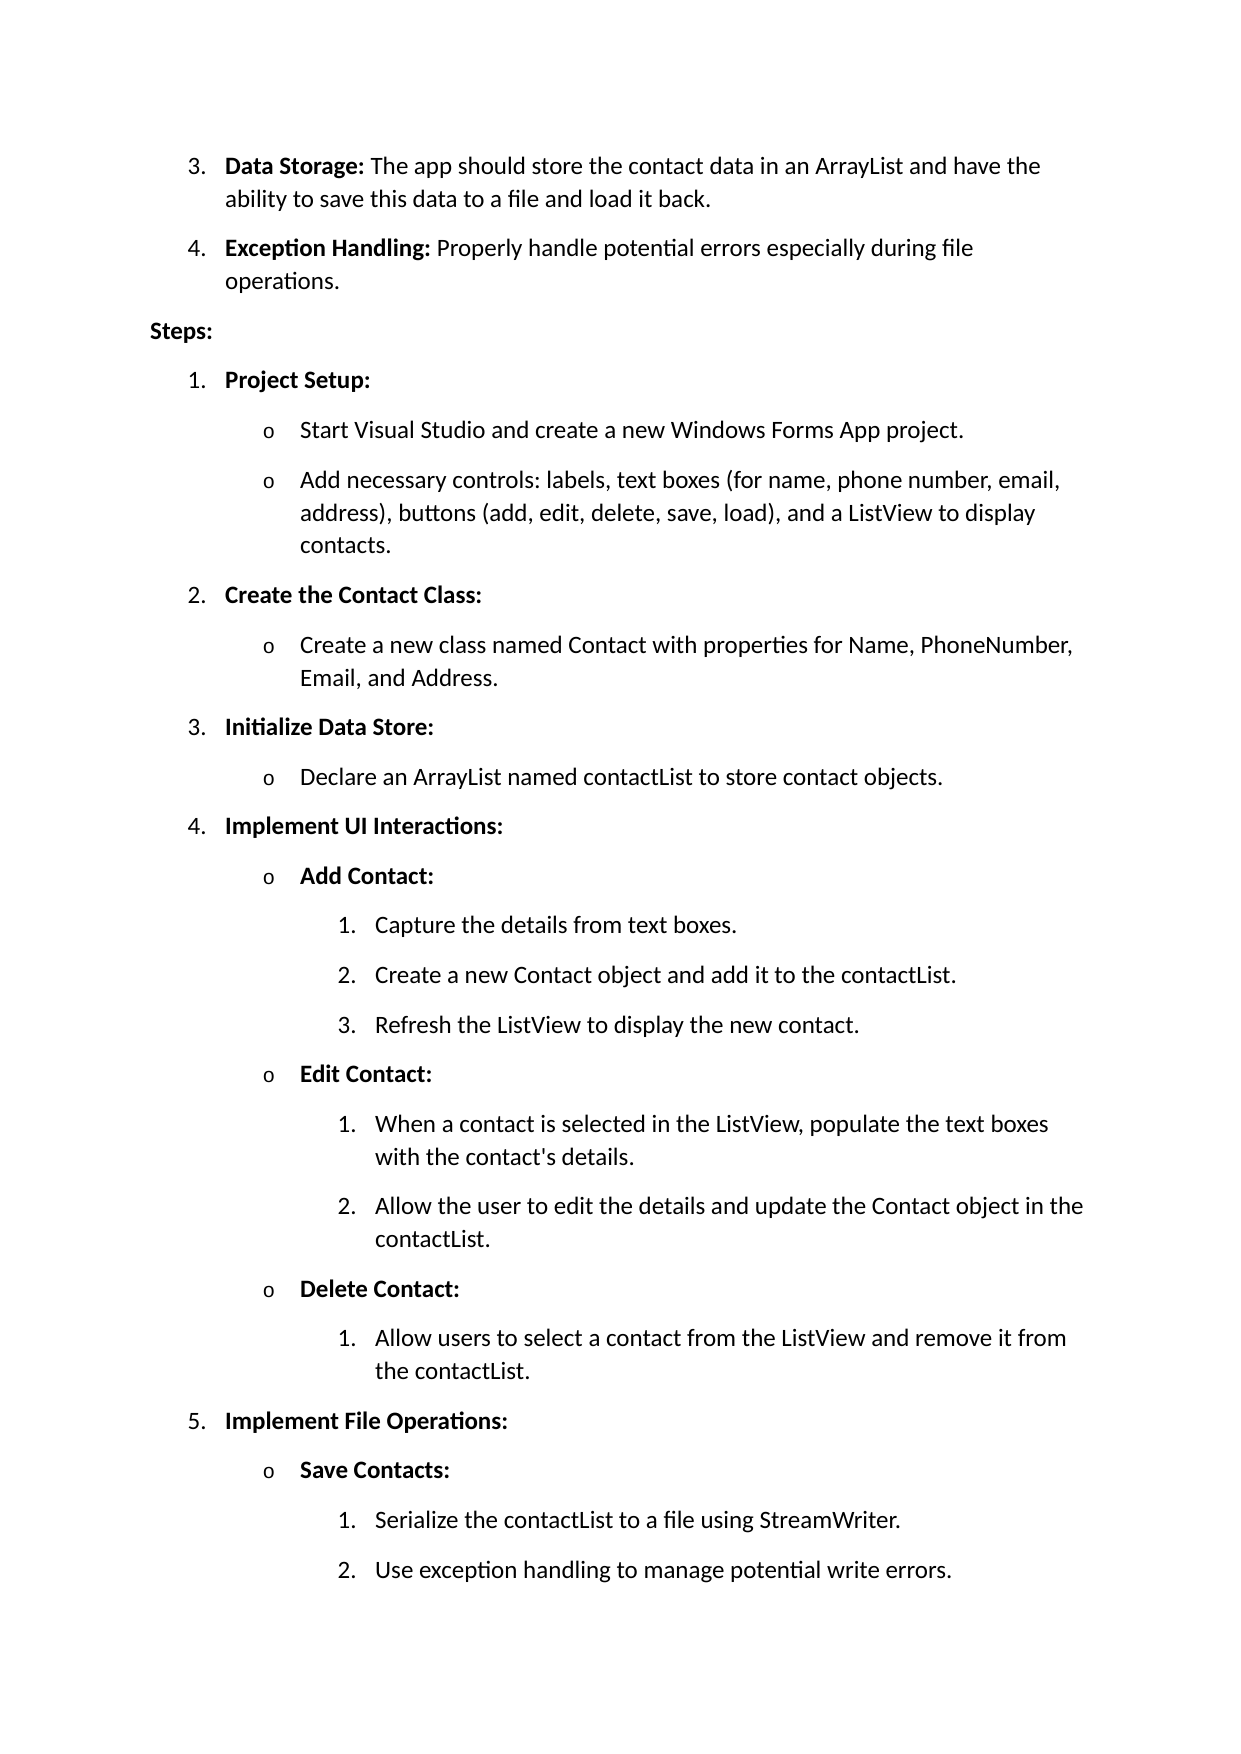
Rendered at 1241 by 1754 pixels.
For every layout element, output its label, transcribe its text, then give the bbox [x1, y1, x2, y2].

list Allow users to select a contact from the ListView and remove it from the contactList. [337, 1322, 1090, 1386]
list Serialize the contactList to a file using StreamWriter. [337, 1504, 1090, 1535]
text Steps: [150, 315, 1090, 346]
list Capture the details from text boxes. [337, 909, 1090, 940]
list Add necessary controls: labels, text boxes (for name, phone number, email, address), buttons (add, edit, delete, save, load), and a ListView to display contacts. [262, 464, 1090, 560]
list Implement File Operations: [187, 1405, 1090, 1436]
list Save Contacts: [262, 1454, 1090, 1485]
list When a contact is selected in the ListView, populate the text boxes with the contact's details. [337, 1108, 1090, 1171]
list Declare an ArrayList named contactList to store contact objects. [262, 761, 1090, 791]
list Refresh the ListView to display the new contact. [337, 1009, 1090, 1039]
list Add Contact: [262, 860, 1090, 891]
list Use exception handling to manage potential write errors. [337, 1554, 1090, 1584]
list Start Visual Studio and create a new Windows Forms App project. [262, 414, 1090, 445]
list Allow the user to edit the details and update the Contact object in the contactList. [337, 1190, 1090, 1254]
list Project Setup: [187, 364, 1090, 395]
list Create a new class named Contact with properties for Name, PhoneNumber, Email, and Address. [262, 629, 1090, 692]
list Initialize Data Store: [187, 711, 1090, 742]
list Edit Contact: [262, 1058, 1090, 1089]
list Create the Contact Class: [187, 579, 1090, 610]
list Implement UI Interactions: [187, 810, 1090, 841]
list Delete Contact: [262, 1273, 1090, 1303]
list Exception Handling: Properly handle potential errors especially during file operations. [187, 232, 1090, 296]
list Create a new Contact object and add it to the contactList. [337, 959, 1090, 990]
list Data Storage: The app should store the contact data in an ArrayList and have the ability to save this data to a file and load it back. [187, 150, 1090, 213]
